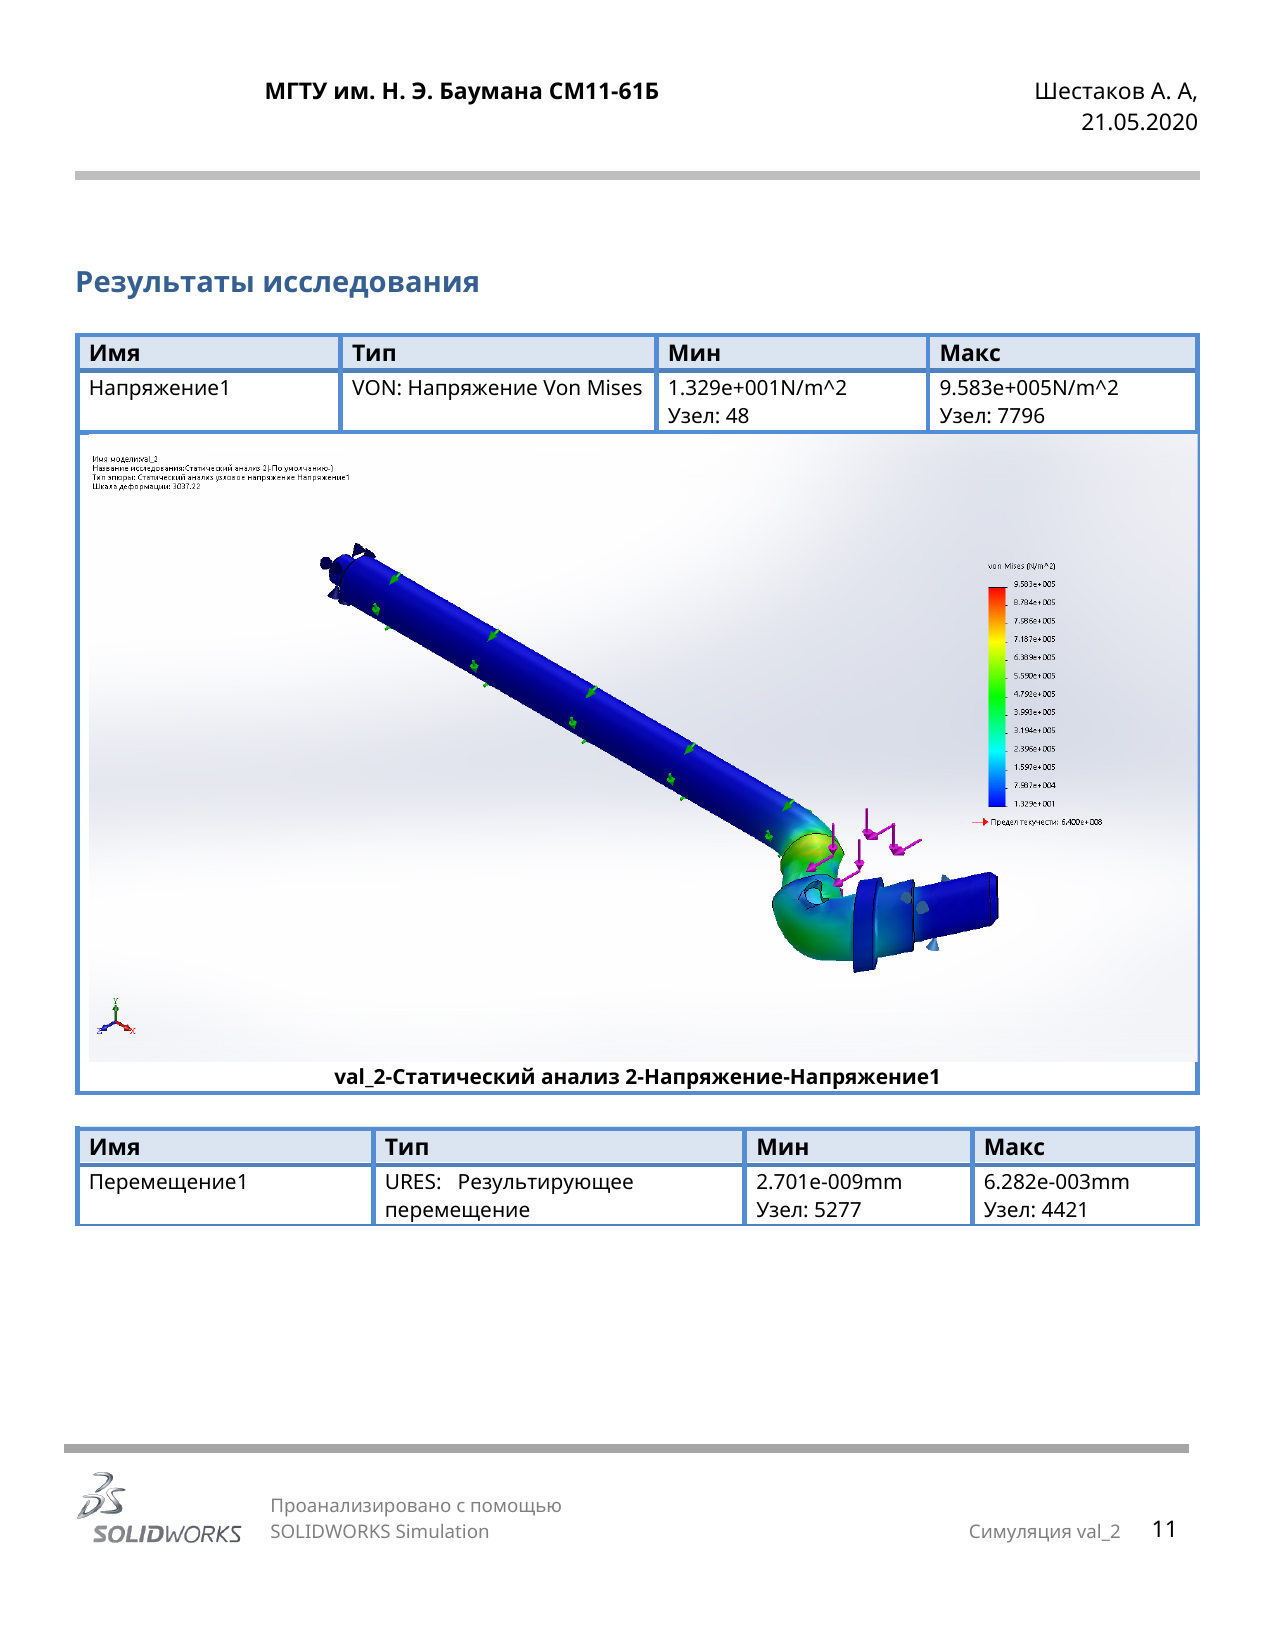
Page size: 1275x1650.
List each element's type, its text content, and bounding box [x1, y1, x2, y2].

table_header Результаты исследования [64, 211, 1211, 1226]
picture [88, 434, 1198, 1062]
picture [75, 1453, 243, 1544]
